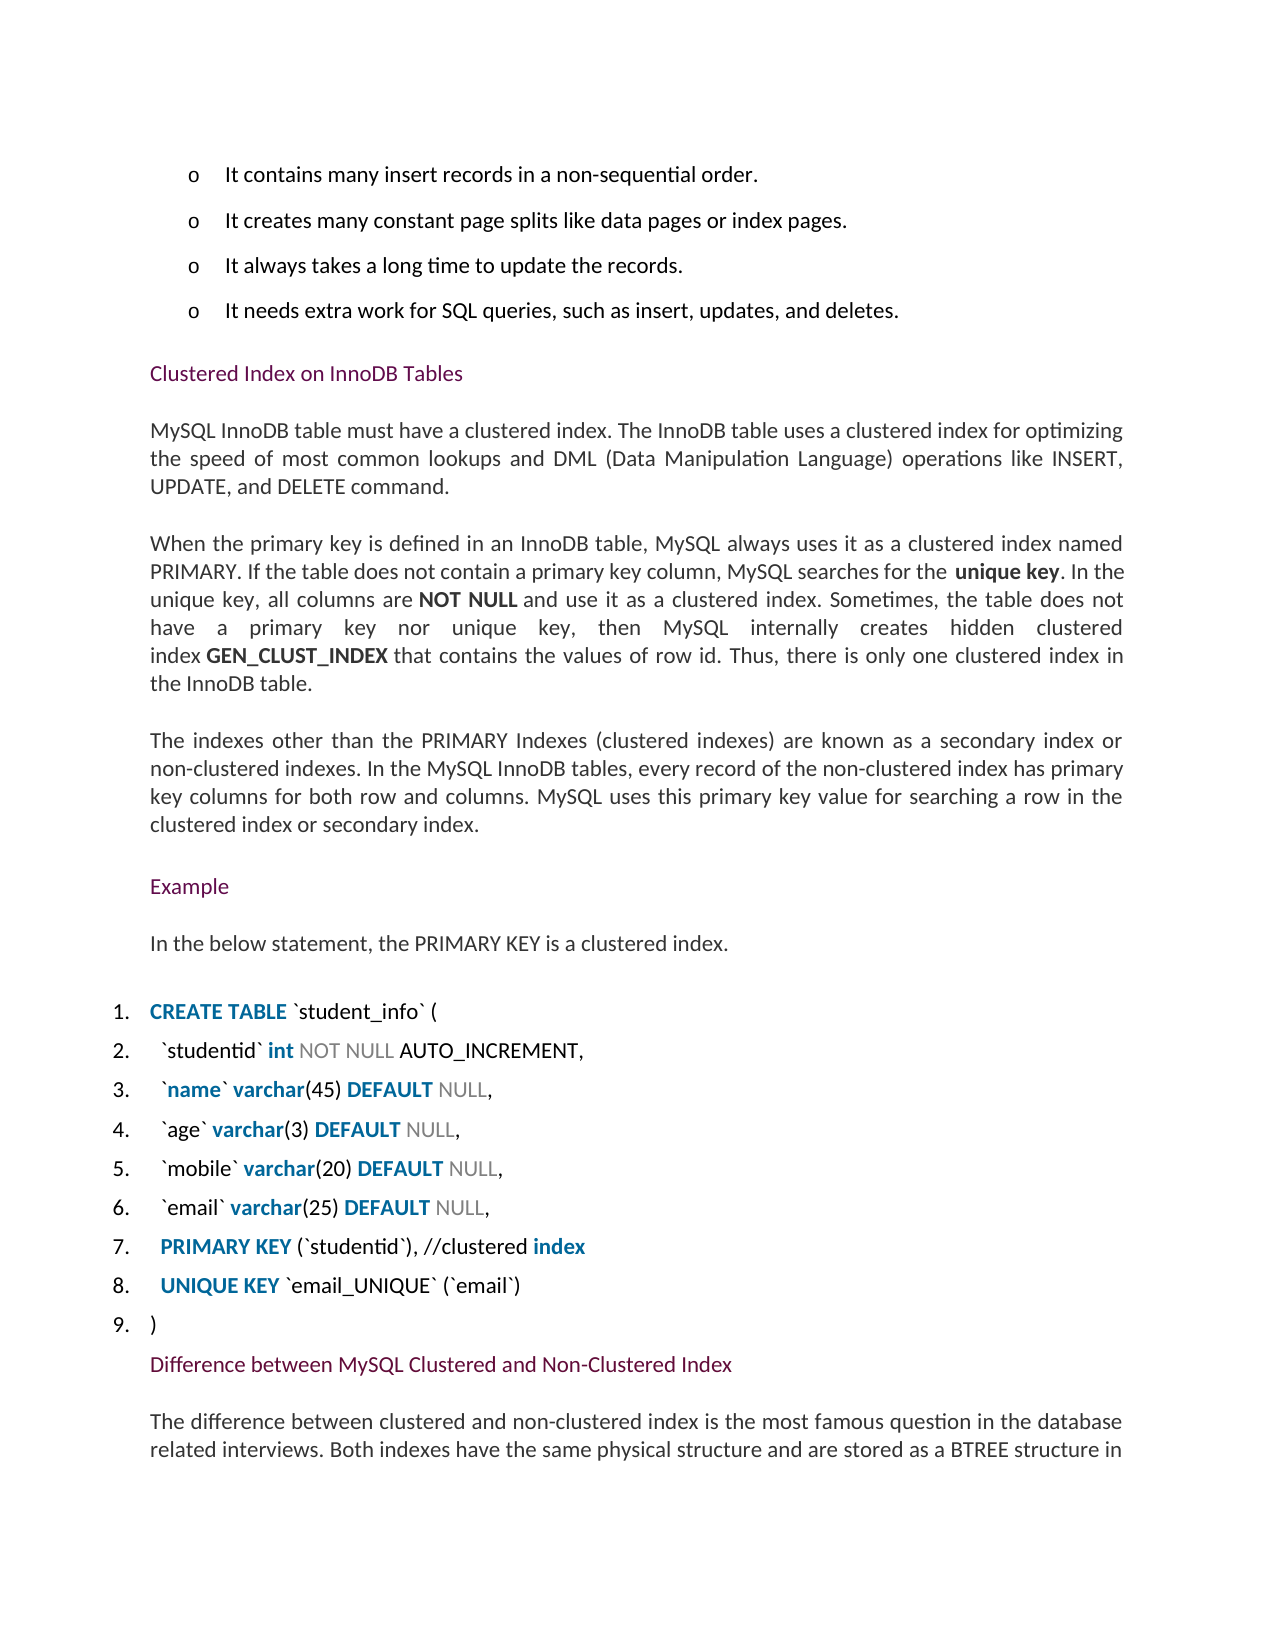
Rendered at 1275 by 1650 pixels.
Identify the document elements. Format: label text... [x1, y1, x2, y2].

subtitle Difference between MySQL Clustered and Non-Clustered Index [150, 1346, 1125, 1378]
list It needs extra work for SQL queries, such as insert, updates, and deletes. [187, 286, 1125, 325]
list PRIMARY KEY (`studentid`), //clustered index [112, 1221, 1125, 1260]
list `email` varchar(25) DEFAULT NULL, [112, 1182, 1125, 1221]
list It creates many constant page splits like data pages or index pages. [187, 195, 1125, 234]
text In the below statement, the PRIMARY KEY is a clustered index. [150, 929, 1125, 957]
list It always takes a long time to update the records. [187, 241, 1125, 280]
list CREATE TABLE `student_info` ( [112, 986, 1125, 1026]
text MySQL InnoDB table must have a clustered index. The InnoDB table uses a clustered index for optimizing the speed of most common lookups and DML (Data Manipulation Language) operations like INSERT, UPDATE, and DELETE command. [150, 416, 1125, 500]
list It contains many insert records in a non-sequential order. [187, 150, 1125, 189]
subtitle Clustered Index on InnoDB Tables [150, 354, 1125, 387]
list `name` varchar(45) DEFAULT NULL, [112, 1064, 1125, 1104]
list `age` varchar(3) DEFAULT NULL, [112, 1104, 1125, 1143]
list `mobile` varchar(20) DEFAULT NULL, [112, 1143, 1125, 1182]
list UNIQUE KEY `email_UNIQUE` (`email`) [112, 1260, 1125, 1299]
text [150, 1407, 1125, 1463]
text When the primary key is defined in an InnoDB table, MySQL always uses it as a clustered index named PRIMARY. If the table does not contain a primary key column, MySQL searches for the unique key. In the unique key, all columns are NOT NULL and use it as a clustered index. Sometimes, the table does not have a primary key nor unique key, then MySQL internally creates hidden clustered index GEN_CLUST_INDEX that contains the values of row id. Thus, there is only one clustered index in the InnoDB table. [150, 529, 1125, 697]
list `studentid` int NOT NULL AUTO_INCREMENT, [112, 1026, 1125, 1064]
text The indexes other than the PRIMARY Indexes (clustered indexes) are known as a secondary index or non-clustered indexes. In the MySQL InnoDB tables, every record of the non-clustered index has primary key columns for both row and columns. MySQL uses this primary key value for searching a row in the clustered index or secondary index. [150, 726, 1125, 838]
subtitle Example [150, 868, 1125, 900]
list ) [112, 1299, 1125, 1338]
